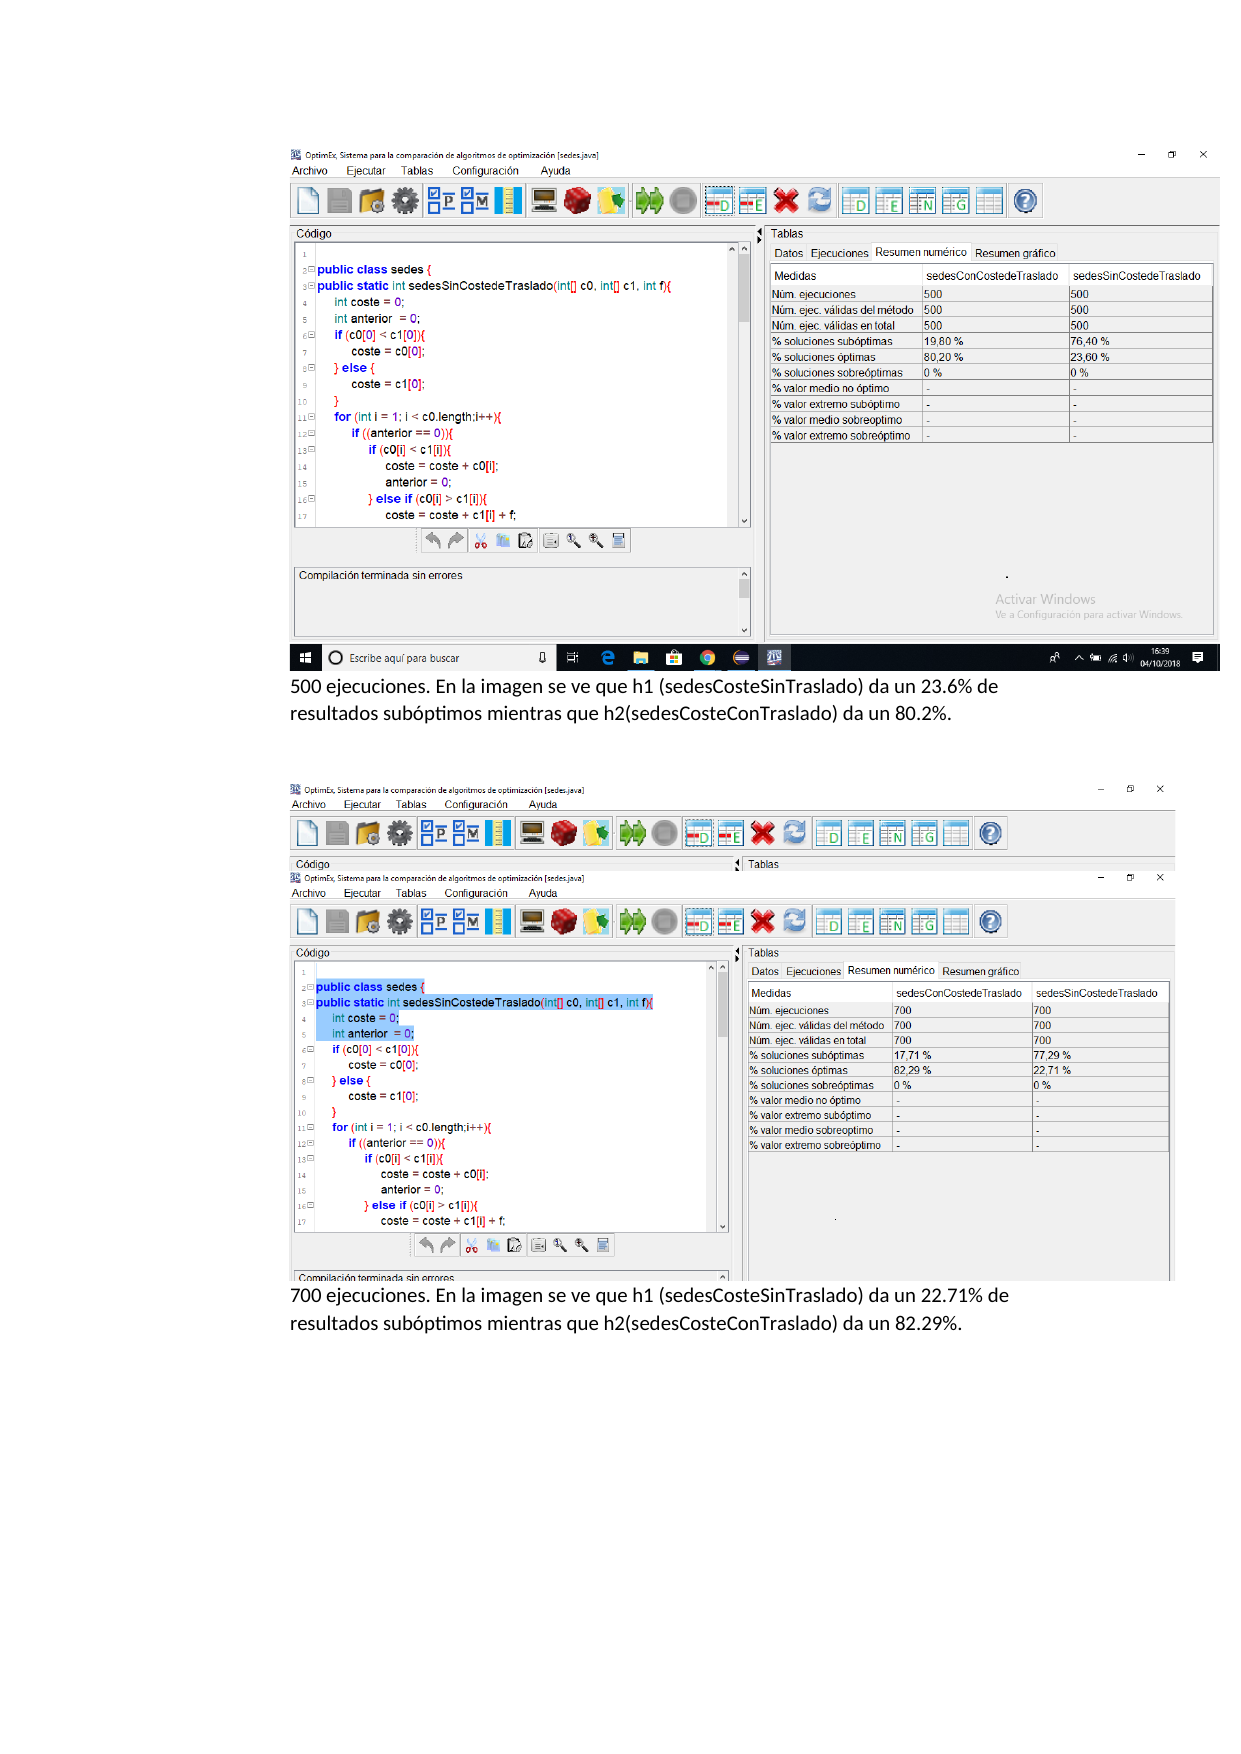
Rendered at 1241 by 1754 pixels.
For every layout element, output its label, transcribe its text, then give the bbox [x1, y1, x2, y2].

list 700 ejecuciones. En la imagen se ve que h1 (sedesCosteSinTraslado) da un 22.71% de resultados subóptimos mientras que h2(sedesCosteConTraslado) da un 82.29%. [290, 1283, 1063, 1335]
picture [289, 782, 1176, 1281]
picture [289, 147, 1220, 671]
list 500 ejecuciones. En la imagen se ve que h1 (sedesCosteSinTraslado) da un 23.6% de resultados subóptimos mientras que h2(sedesCosteConTraslado) da un 80.2%. [290, 673, 1063, 726]
